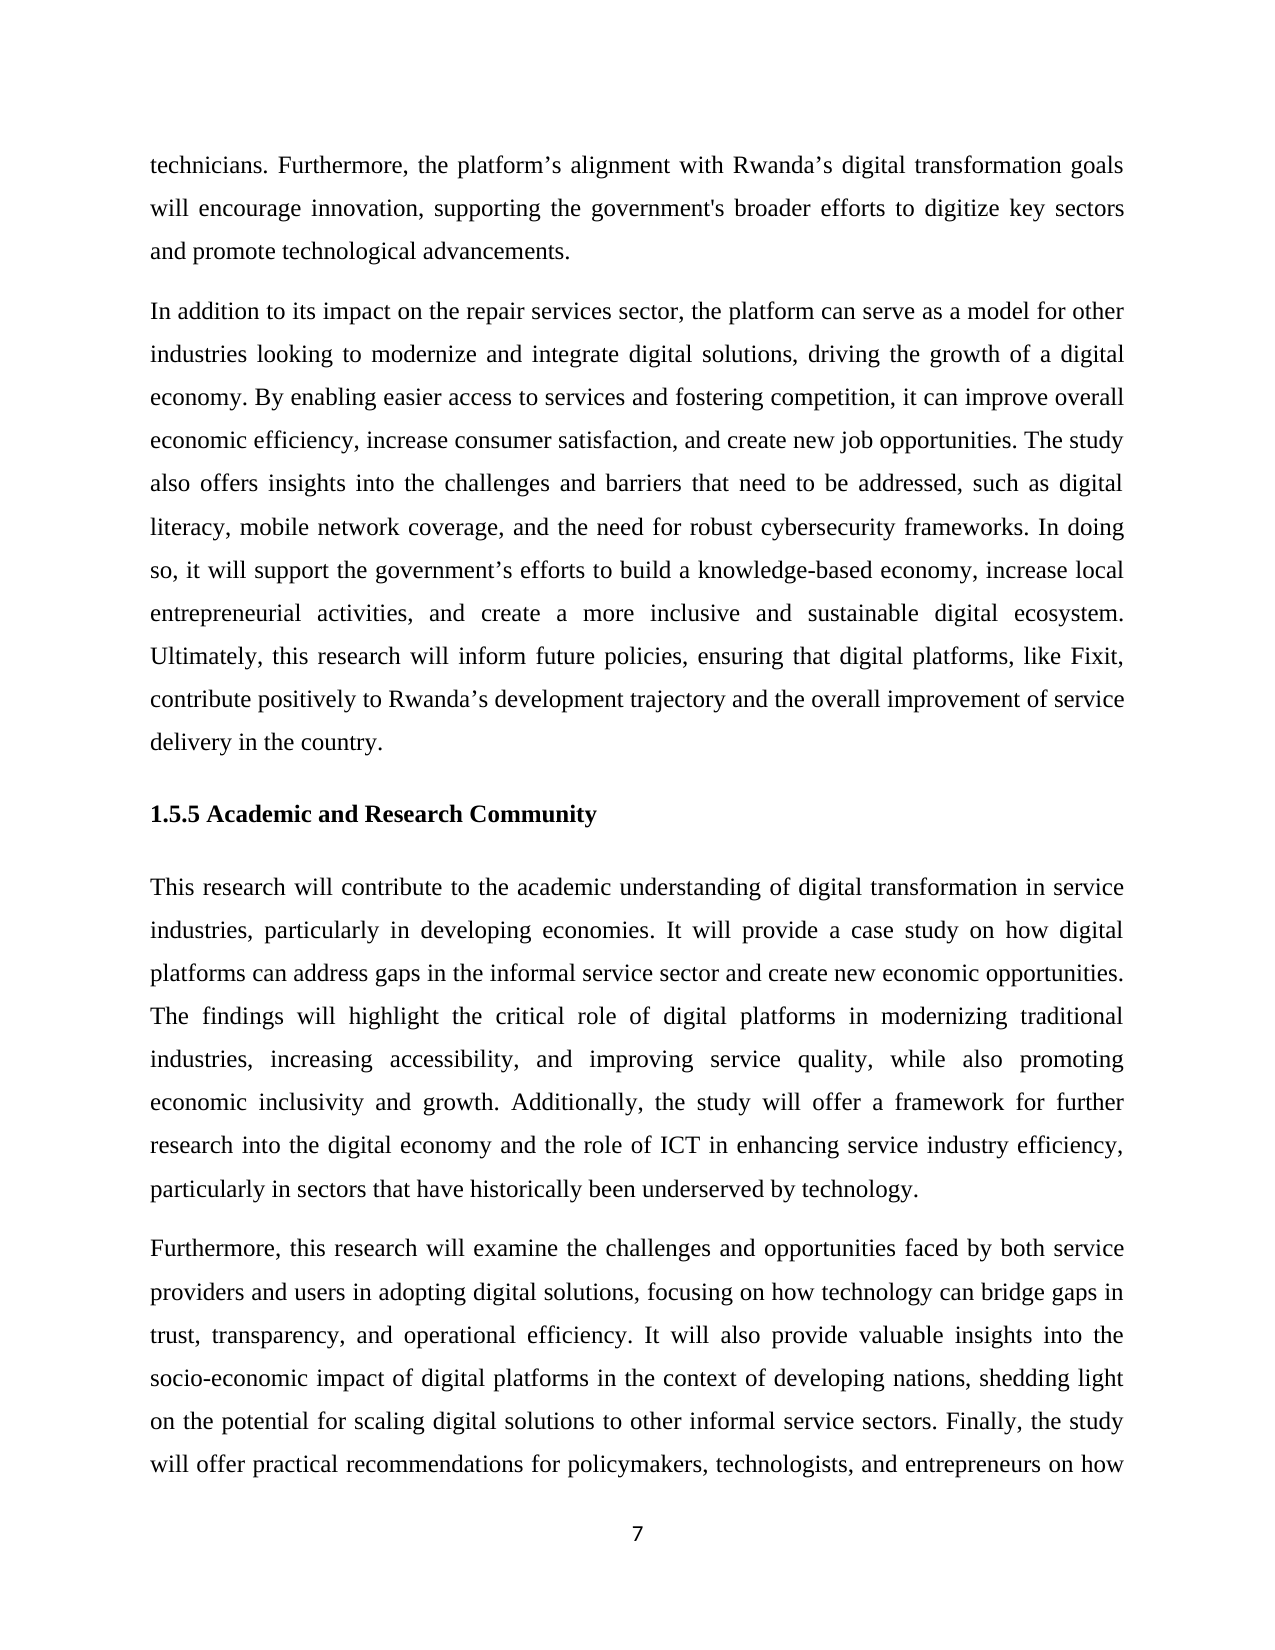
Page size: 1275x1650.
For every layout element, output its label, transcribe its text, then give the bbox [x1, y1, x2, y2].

text This research will contribute to the academic understanding of digital transformation in service industries, particularly in developing economies. It will provide a case study on how digital platforms can address gaps in the informal service sector and create new economic opportunities. The findings will highlight the critical role of digital platforms in modernizing traditional industries, increasing accessibility, and improving service quality, while also promoting economic inclusivity and growth. Additionally, the study will offer a framework for further research into the digital economy and the role of ICT in enhancing service industry efficiency, particularly in sectors that have historically been underserved by technology. [150, 872, 1125, 1202]
text In addition to its impact on the repair services sector, the platform can serve as a model for other industries looking to modernize and integrate digital solutions, driving the growth of a digital economy. By enabling easier access to services and fostering competition, it can improve overall economic efficiency, increase consumer satisfaction, and create new job opportunities. The study also offers insights into the challenges and barriers that need to be addressed, such as digital literacy, mobile network coverage, and the need for robust cybersecurity frameworks. In doing so, it will support the government’s efforts to build a knowledge-based economy, increase local entrepreneurial activities, and create a more inclusive and sustainable digital ecosystem. Ultimately, this research will inform future policies, ensuring that digital platforms, like Fixit, contribute positively to Rwanda’s development trajectory and the overall improvement of service delivery in the country. [150, 296, 1125, 756]
subtitle 1.5.5 Academic and Research Community [150, 799, 1125, 828]
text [150, 150, 1125, 265]
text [150, 1233, 1125, 1478]
